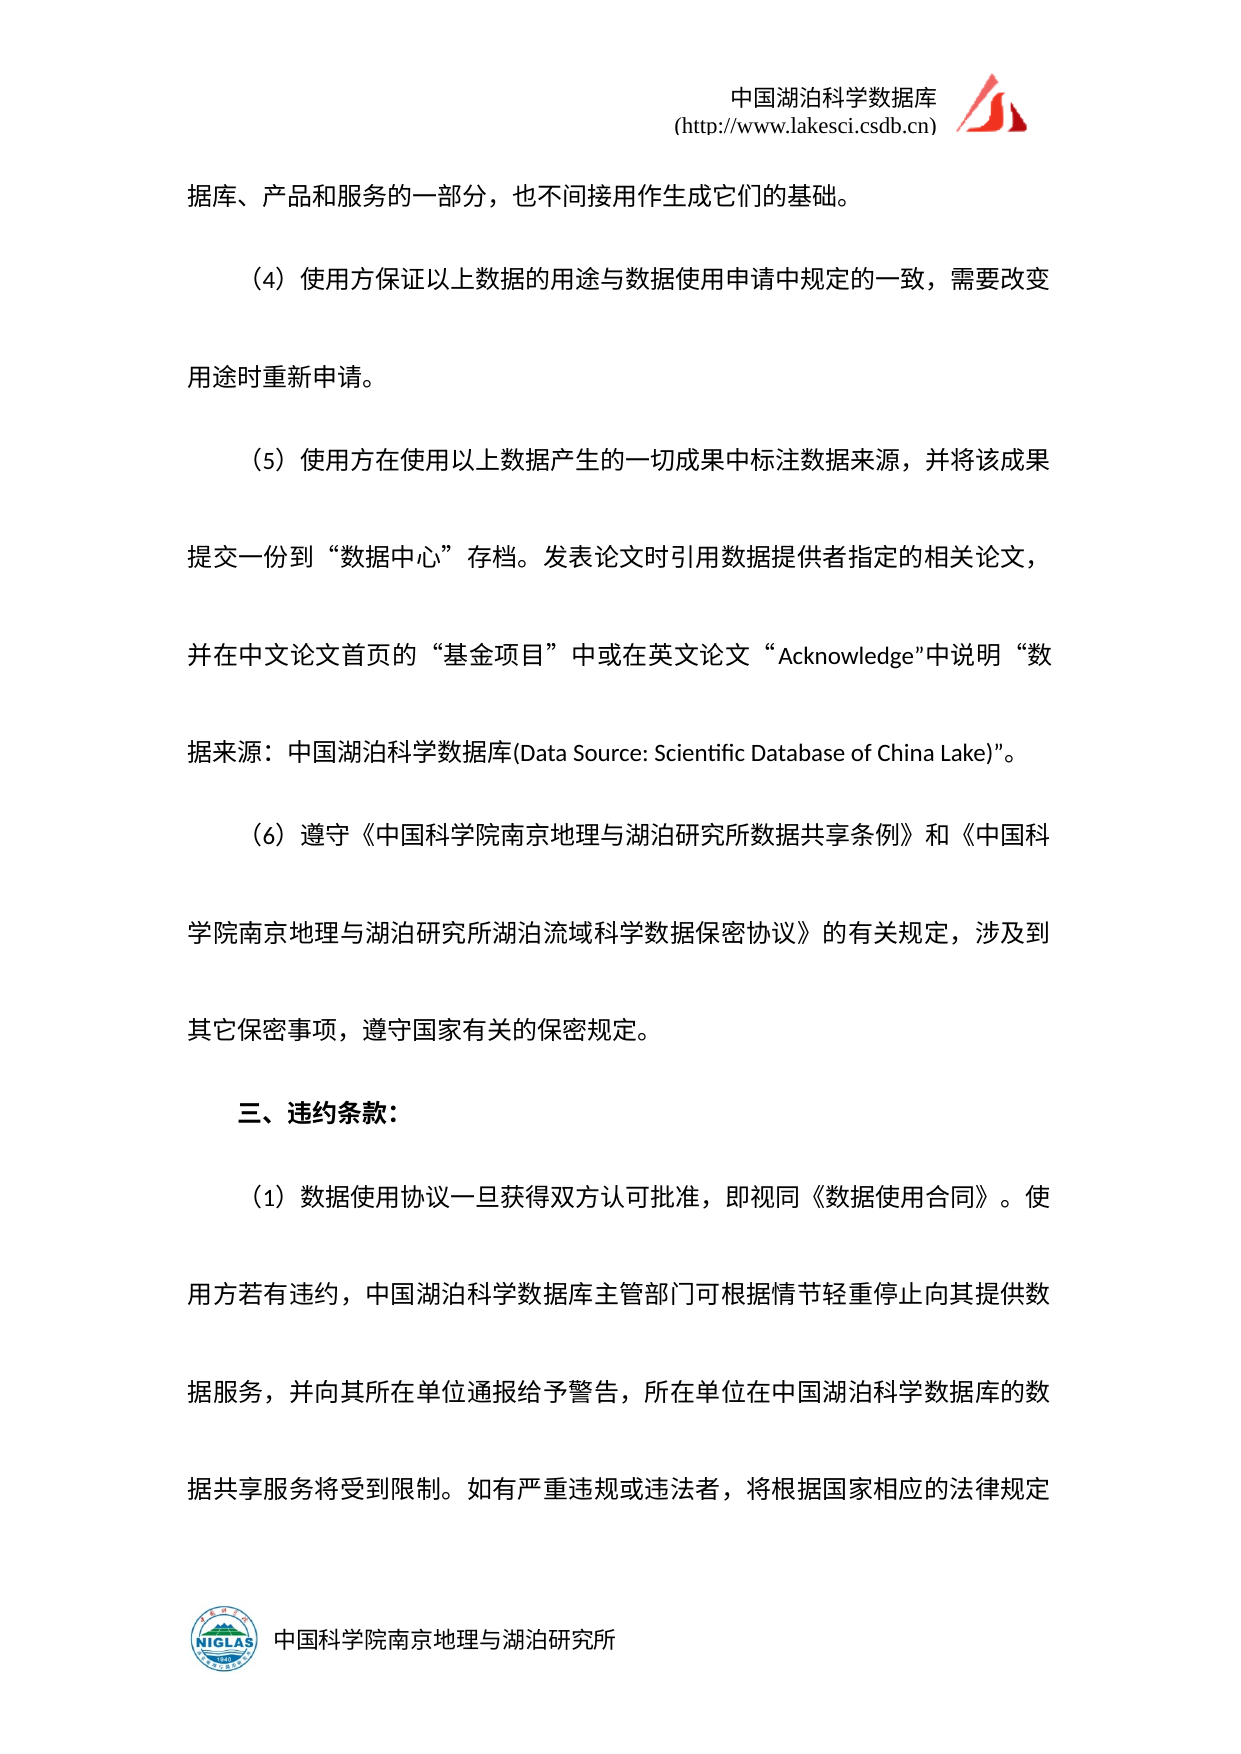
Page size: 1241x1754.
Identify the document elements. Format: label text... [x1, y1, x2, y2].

text （6）遵守《中国科学院南京地理与湖泊研究所数据共享条例》和《中国科学院南京地理与湖泊研究所湖泊流域科学数据保密协议》的有关规定，涉及到其它保密事项，遵守国家有关的保密规定。 [187, 801, 1053, 1061]
picture [187, 1602, 262, 1674]
text （5）使用方在使用以上数据产生的一切成果中标注数据来源，并将该成果提交一份到“数据中心”存档。发表论文时引用数据提供者指定的相关论文，并在中文论文首页的“基金项目”中或在英文论文“Acknowledge”中说明“数据来源：中国湖泊科学数据库(Data Source: Scientific Database of China Lake)”。 [187, 426, 1053, 783]
text （4）使用方保证以上数据的用途与数据使用申请中规定的一致，需要改变用途时重新申请。 [187, 245, 1053, 408]
text （1）数据使用协议一旦获得双方认可批准，即视同《数据使用合同》。使用方若有违约，中国湖泊科学数据库主管部门可根据情节轻重停止向其提供数据服务，并向其所在单位通报给予警告，所在单位在中国湖泊科学数据库的数据共享服务将受到限制。如有严重违规或违法者，将根据国家相应的法律规定进行追究。 [187, 1163, 1053, 1520]
text 三、违约条款： [187, 1079, 1053, 1144]
picture [956, 71, 1029, 134]
text （3）使用方不得将以上数据向外分发，或用作向外分发或供外部使用的数据库、产品和服务的一部分，也不间接用作生成它们的基础。 [187, 162, 1053, 227]
